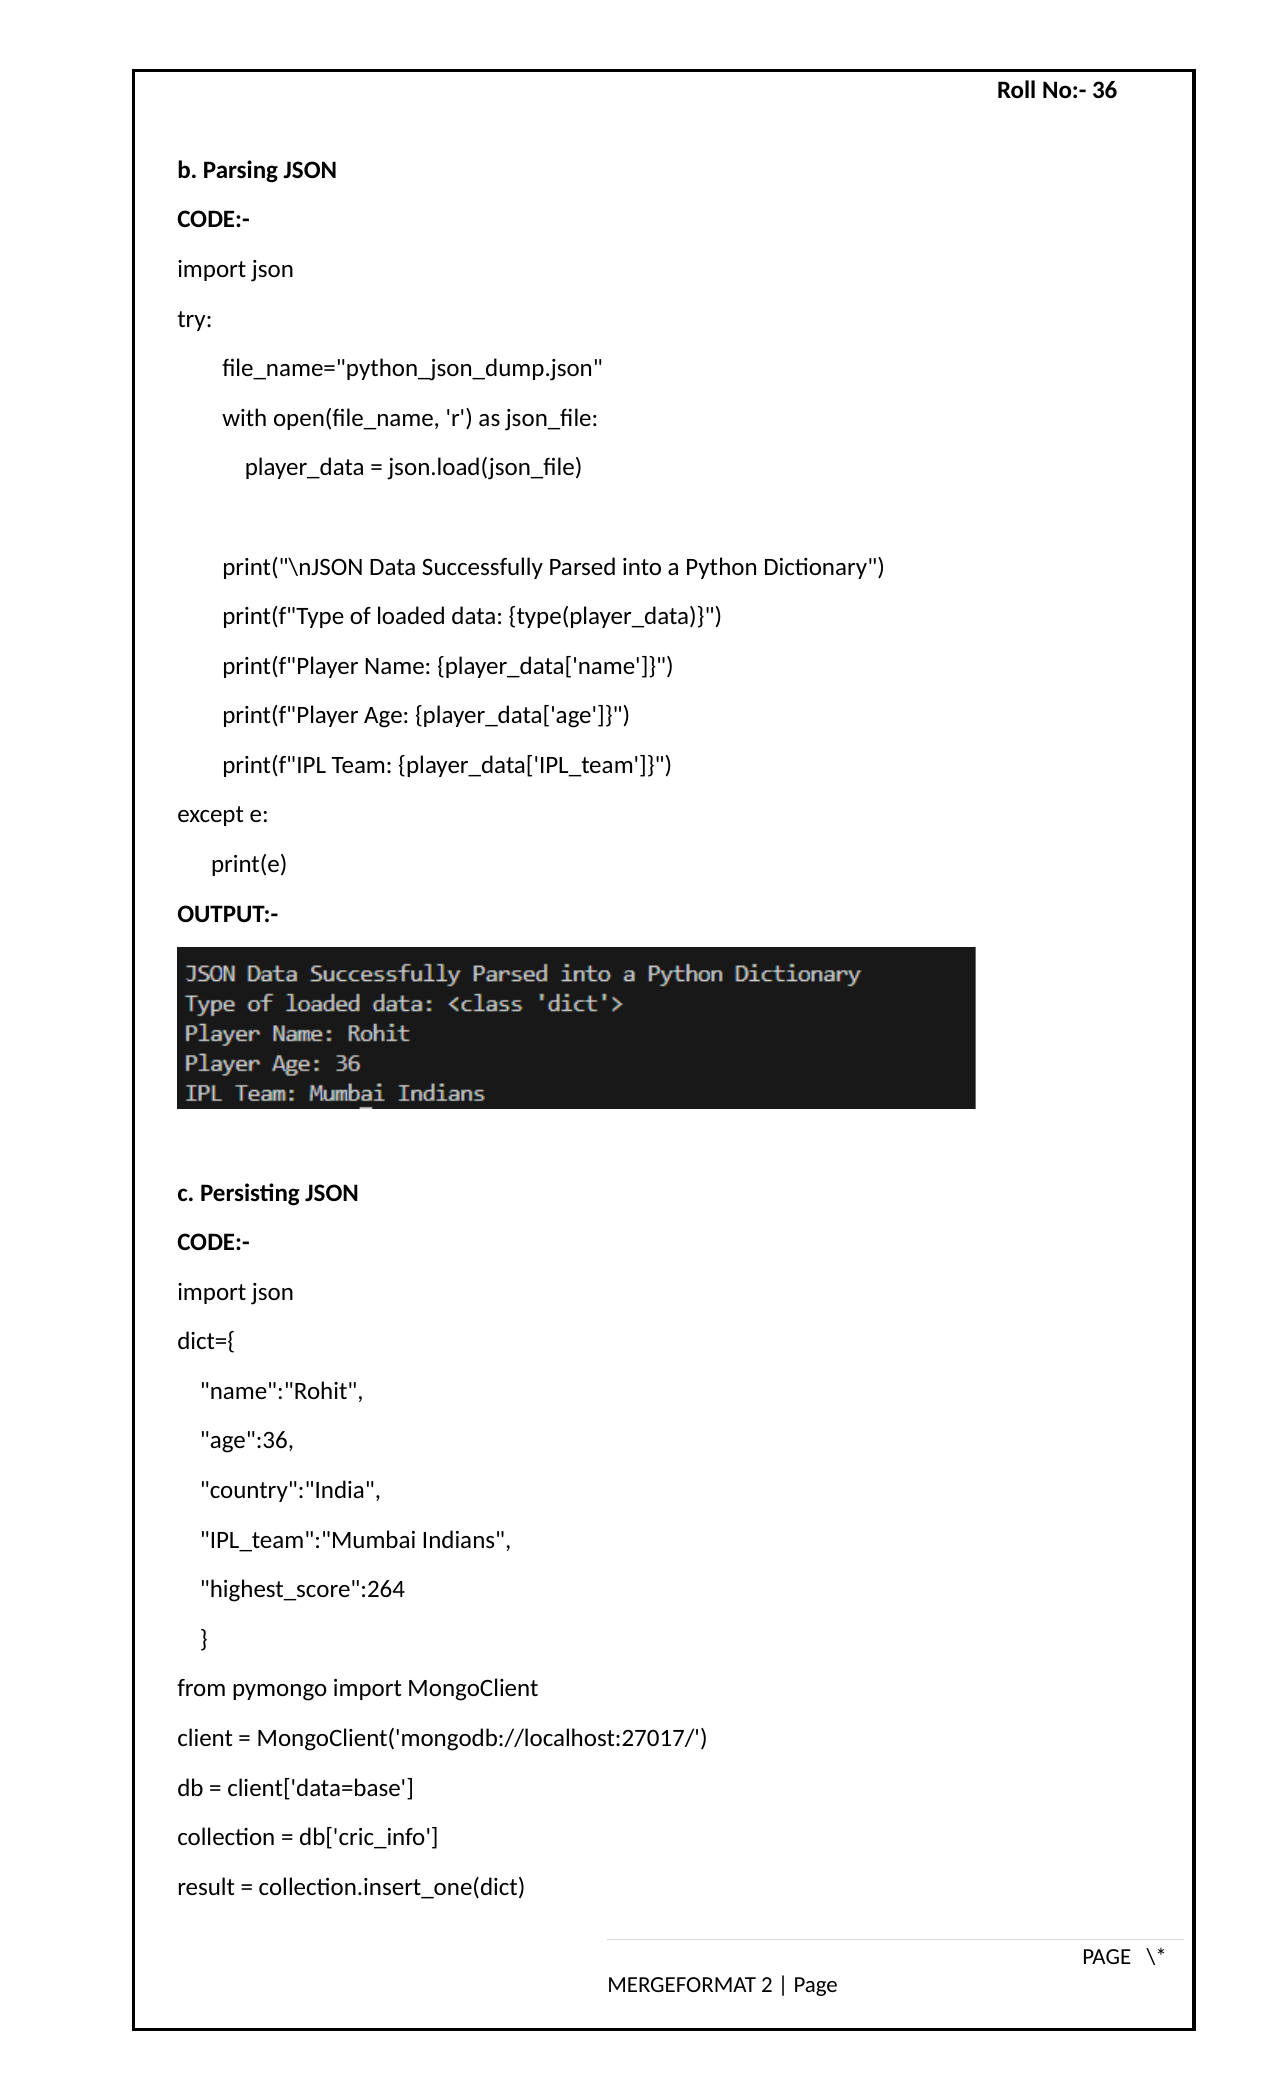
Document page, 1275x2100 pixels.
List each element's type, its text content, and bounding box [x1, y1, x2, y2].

text OUTPUT:- [177, 898, 1184, 928]
text CODE:- [177, 203, 1184, 234]
text print(e) [177, 848, 1184, 879]
text CODE:- [177, 1226, 1184, 1257]
picture [177, 947, 976, 1109]
text b. Parsing JSON [177, 154, 1184, 184]
text dict={ [177, 1325, 1184, 1356]
text import json [177, 253, 1184, 284]
text "name":"Rohit", [177, 1375, 1184, 1406]
text collection = db['cric_info'] [177, 1821, 1184, 1852]
text print(f"Player Name: {player_data['name']}") [177, 650, 1184, 680]
text "age":36, [177, 1424, 1184, 1455]
text from pymongo import MongoClient [177, 1672, 1184, 1703]
text db = client['data=base'] [177, 1772, 1184, 1802]
text player_data = json.load(json_file) [177, 451, 1184, 482]
text import json [177, 1276, 1184, 1306]
text print("\nJSON Data Successfully Parsed into a Python Dictionary") [177, 551, 1184, 581]
text print(f"Player Age: {player_data['age']}") [177, 699, 1184, 730]
text print(f"Type of loaded data: {type(player_data)}") [177, 600, 1184, 631]
text } [177, 1623, 1184, 1653]
text print(f"IPL Team: {player_data['IPL_team']}") [177, 749, 1184, 779]
text "country":"India", [177, 1474, 1184, 1505]
text file_name="python_json_dump.json" [177, 352, 1184, 383]
text "IPL_team":"Mumbai Indians", [177, 1524, 1184, 1554]
text c. Persisting JSON [177, 1177, 1184, 1207]
text "highest_score":264 [177, 1573, 1184, 1604]
text with open(file_name, 'r') as json_file: [177, 402, 1184, 432]
text result = collection.insert_one(dict) [177, 1871, 1184, 1901]
text client = MongoClient('mongodb://localhost:27017/') [177, 1722, 1184, 1753]
text try: [177, 303, 1184, 333]
text except e: [177, 798, 1184, 829]
